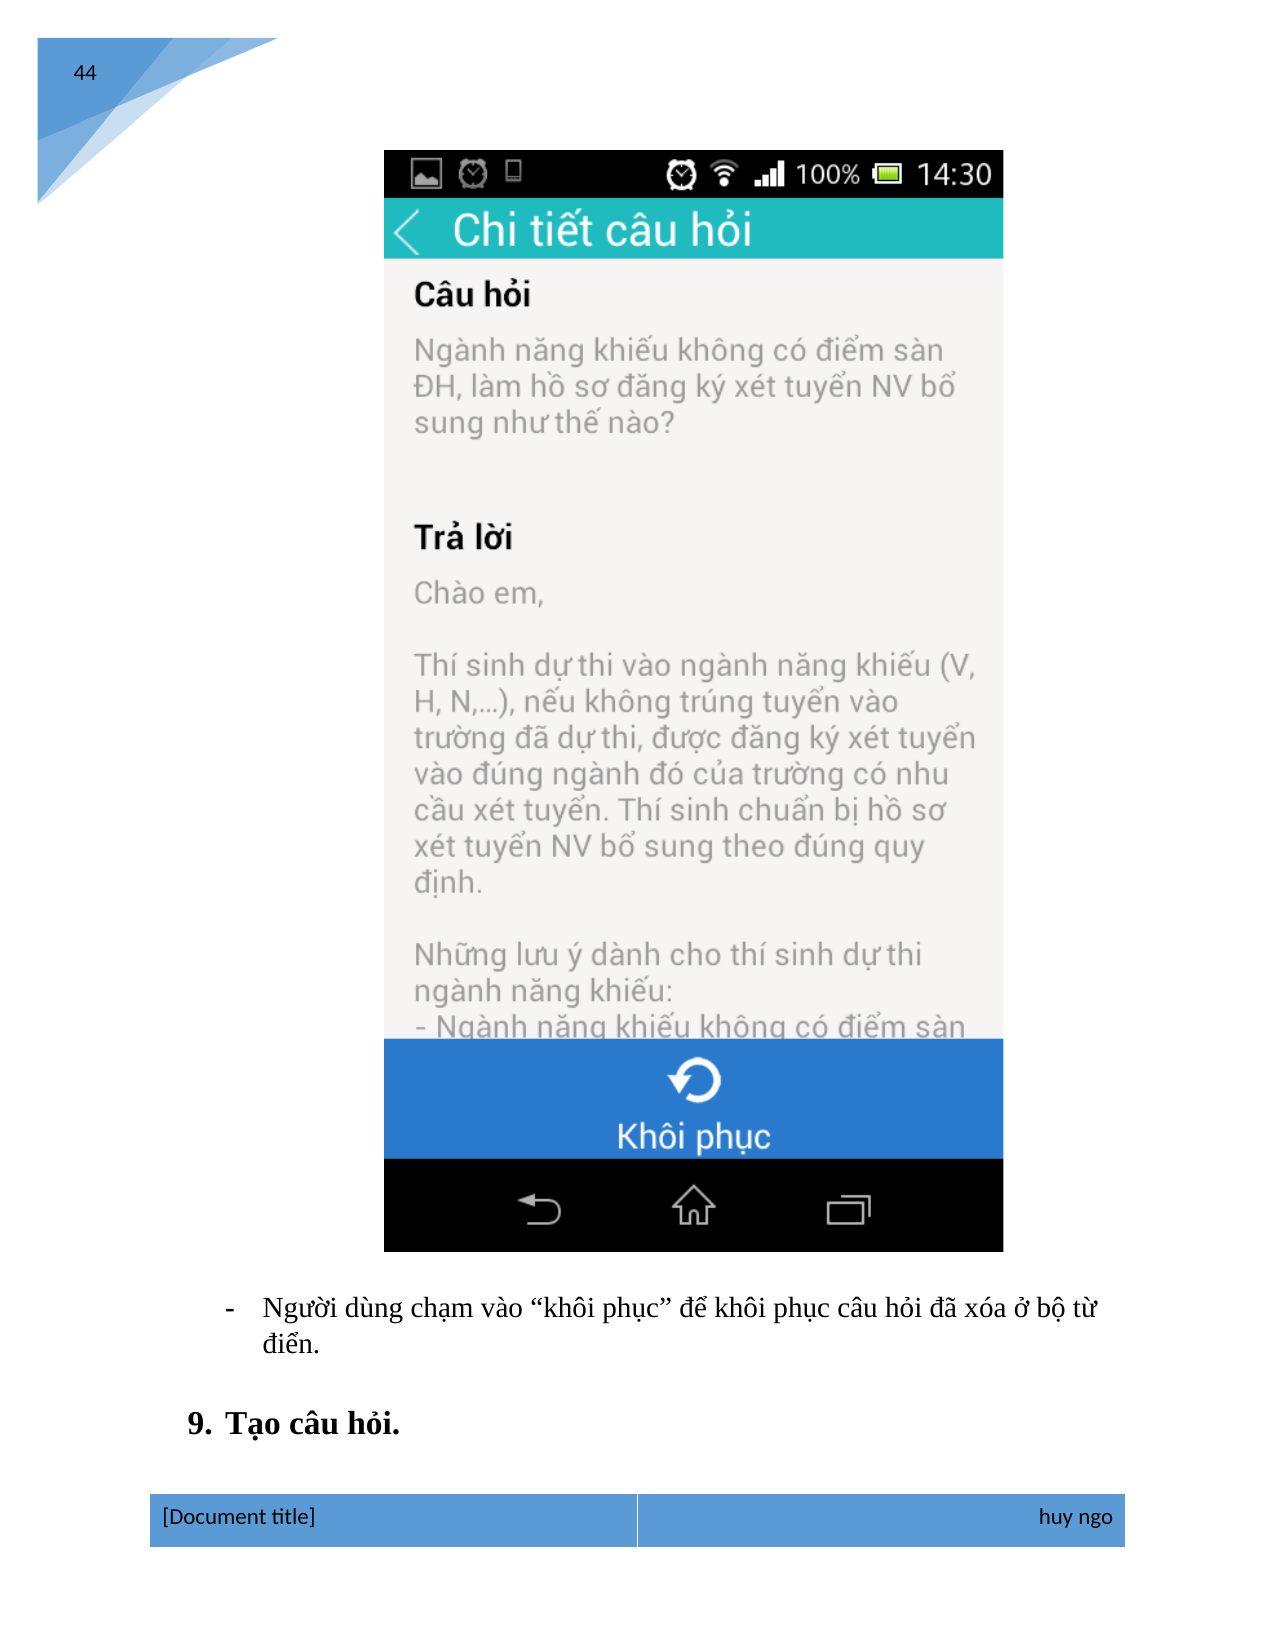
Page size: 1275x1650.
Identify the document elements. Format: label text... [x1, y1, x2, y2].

picture [384, 150, 1004, 1252]
picture [37, 37, 279, 206]
list Người dùng chạm vào “khôi phục” để khôi phục câu hỏi đã xóa ở bộ từ điển. [225, 1290, 1125, 1359]
list Tạo câu hỏi. [187, 1403, 1125, 1442]
